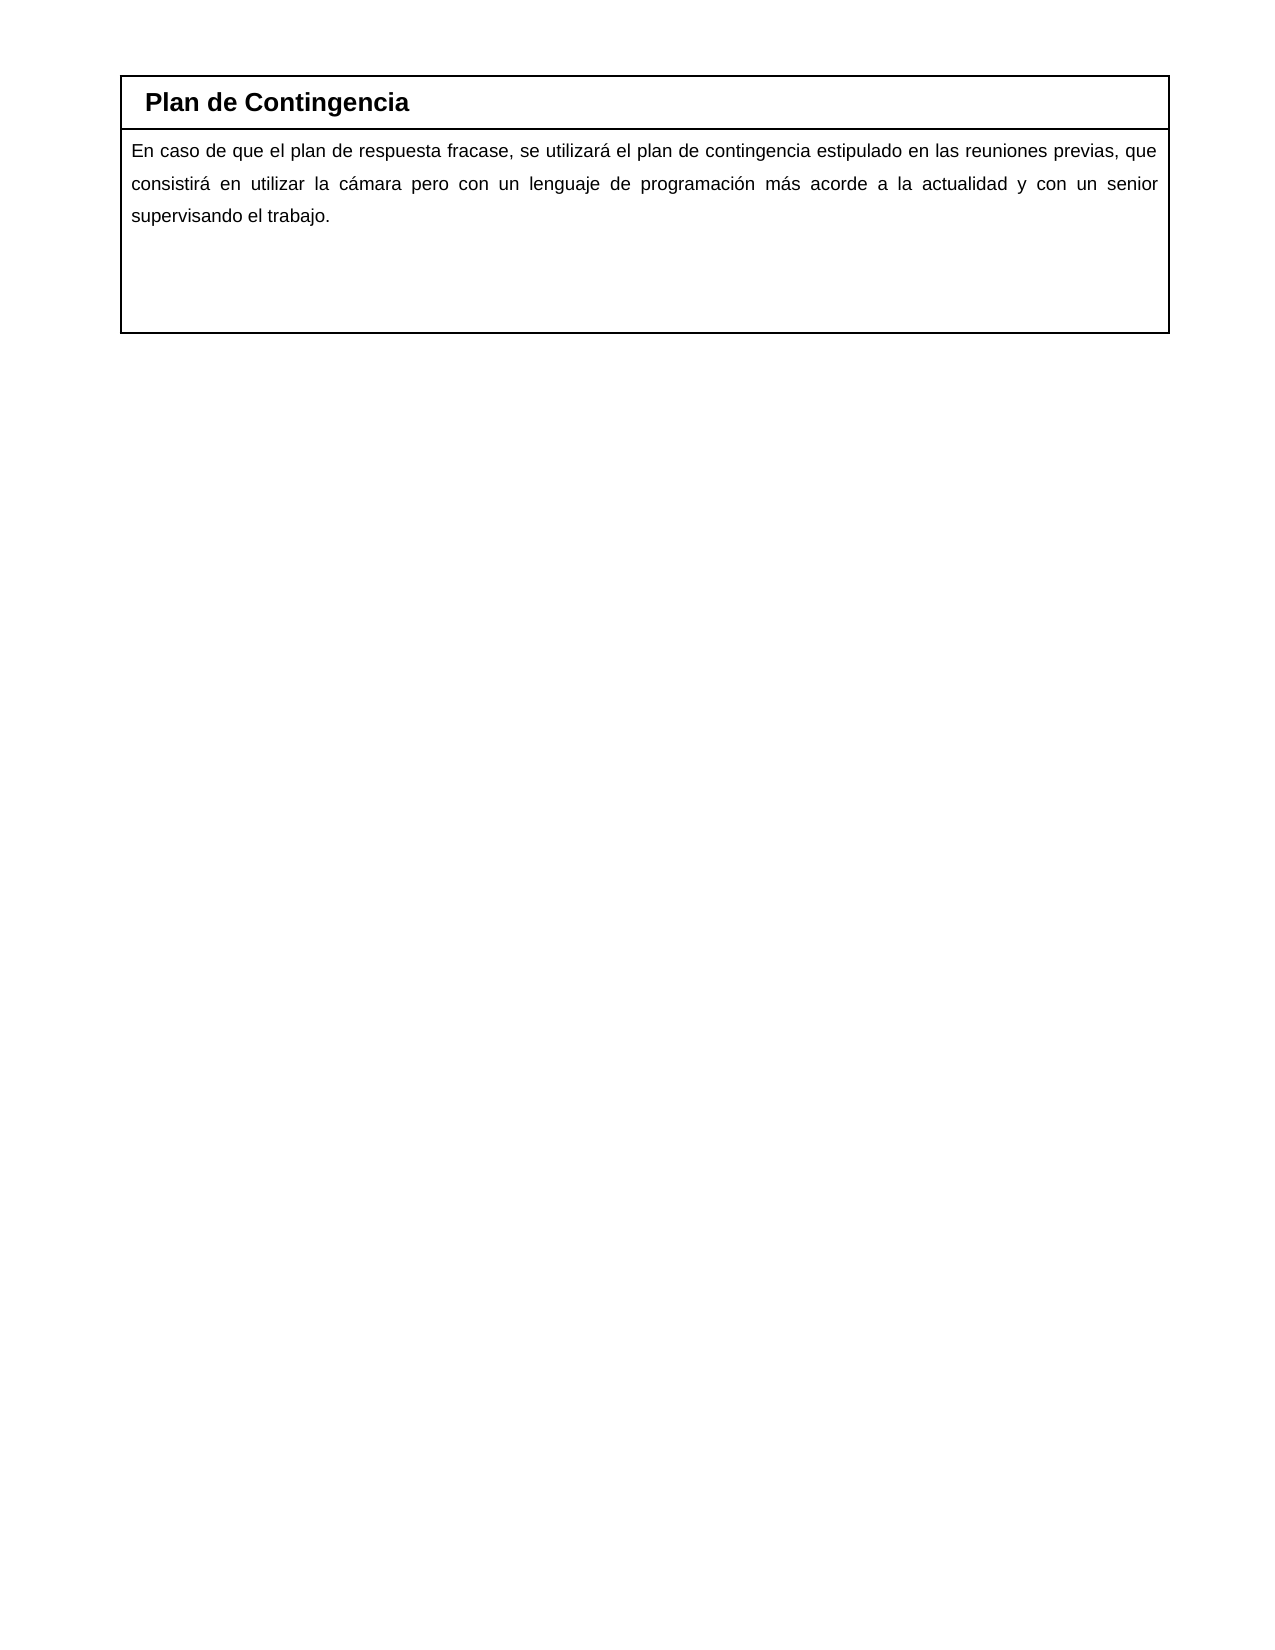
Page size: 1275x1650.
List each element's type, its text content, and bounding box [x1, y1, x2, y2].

table_cell En caso de que el plan de respuesta fracase, se utilizará el plan de contingencia estipulado en las reuniones previas, que consistirá en utilizar la cámara pero con un lenguaje de programación más acorde a la actualidad y con un senior supervisando el trabajo. [122, 130, 1168, 332]
table_header Plan de Contingencia [122, 77, 1168, 128]
